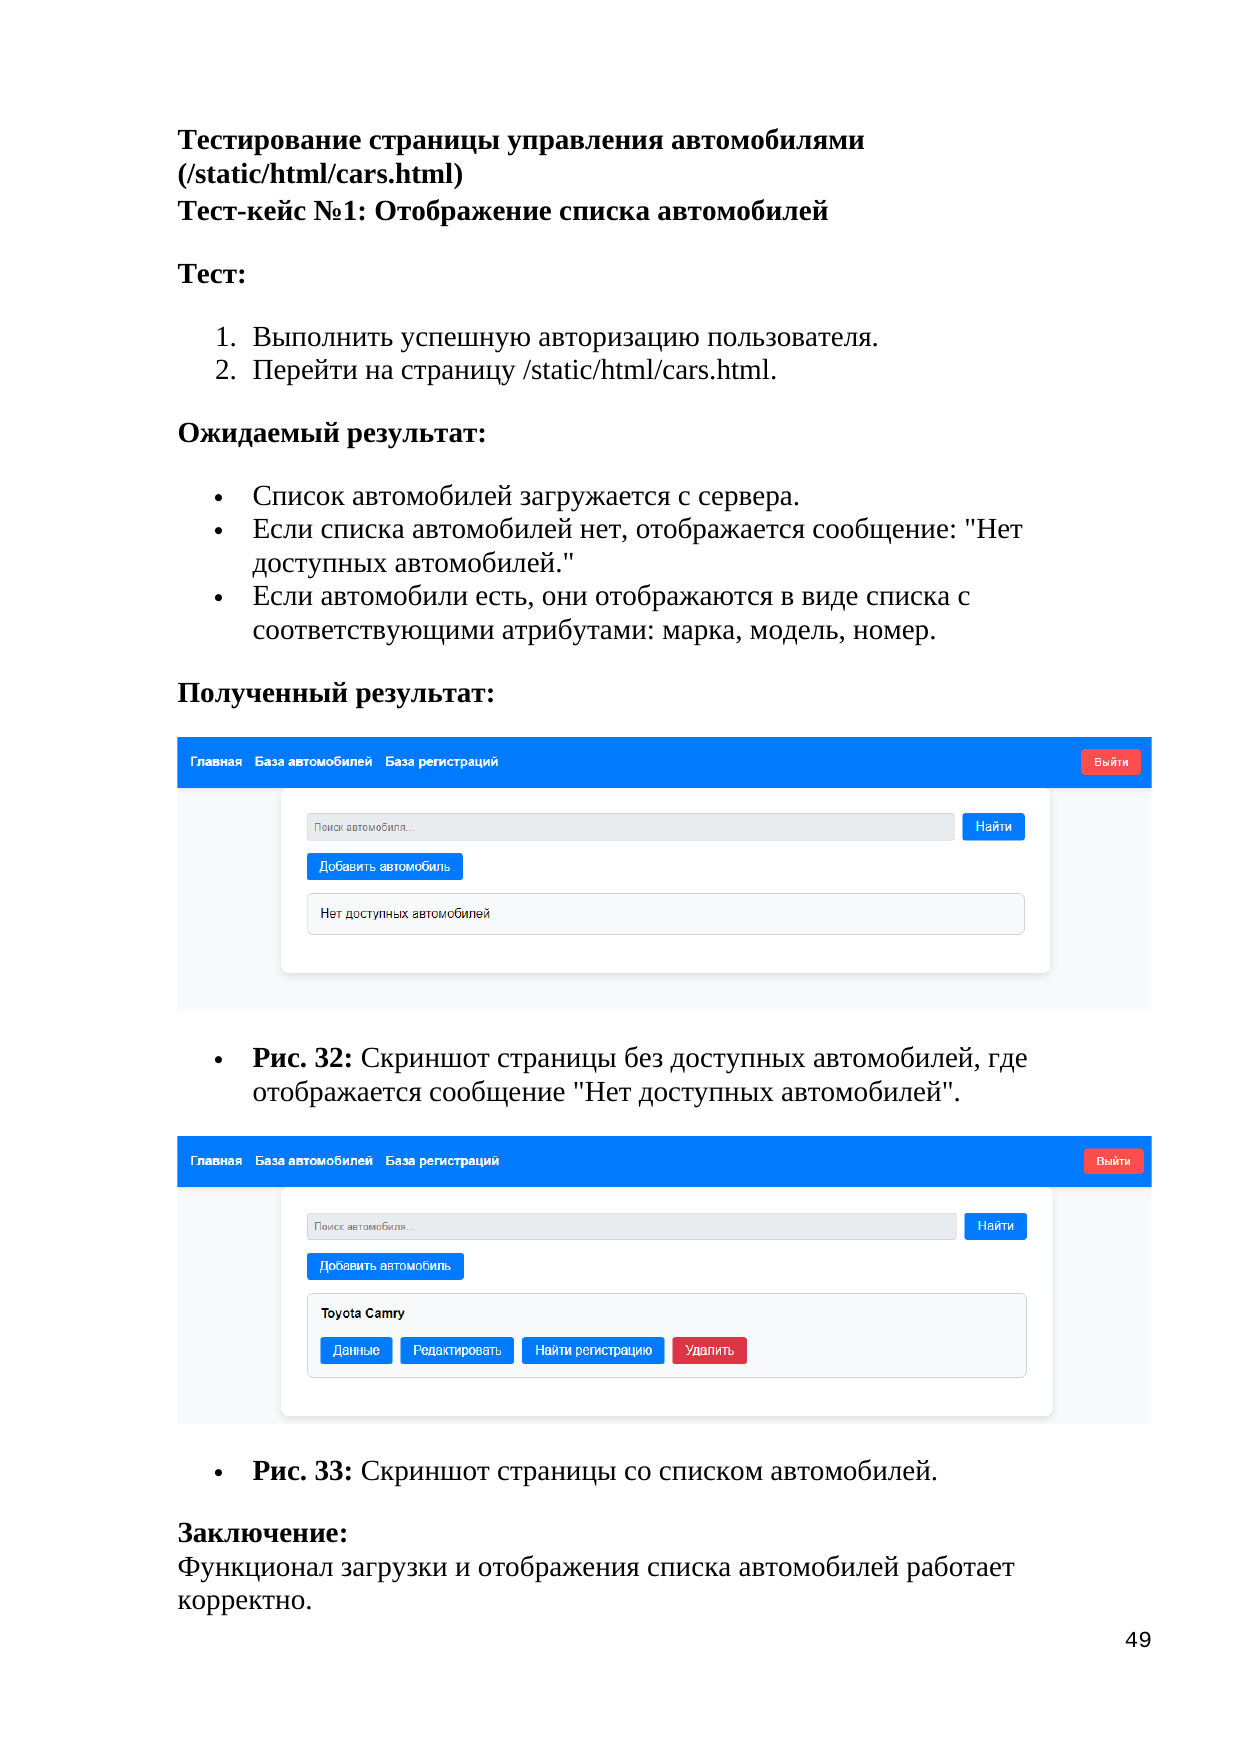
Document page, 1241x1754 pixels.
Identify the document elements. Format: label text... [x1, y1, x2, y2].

subtitle Тестирование страницы управления автомобилями (/static/html/cars.html) [177, 122, 1152, 189]
text Полученный результат: [177, 675, 1152, 708]
list Если списка автомобилей нет, отображается сообщение: "Нет доступных автомобилей." [215, 511, 1152, 578]
list Если автомобили есть, они отображаются в виде списка с соответствующими атрибутами: марка, модель, номер. [215, 578, 1152, 646]
list Выполнить успешную авторизацию пользователя. [215, 319, 1152, 352]
text Заключение: Функционал загрузки и отображения списка автомобилей работает корректно. [177, 1515, 1152, 1616]
list Рис. 32: Скриншот страницы без доступных автомобилей, где отображается сообщение "Нет доступных автомобилей". [215, 1040, 1152, 1107]
subtitle Тест-кейс №1: Отображение списка автомобилей [177, 193, 1152, 227]
text Ожидаемый результат: [177, 415, 1152, 449]
list Перейти на страницу /static/html/cars.html. [215, 352, 1152, 386]
list Список автомобилей загружается с сервера. [215, 478, 1152, 511]
list Рис. 33: Скриншот страницы со списком автомобилей. [215, 1453, 1152, 1486]
picture [177, 1136, 1152, 1424]
text Тест: [177, 256, 1152, 290]
picture [177, 737, 1152, 1011]
